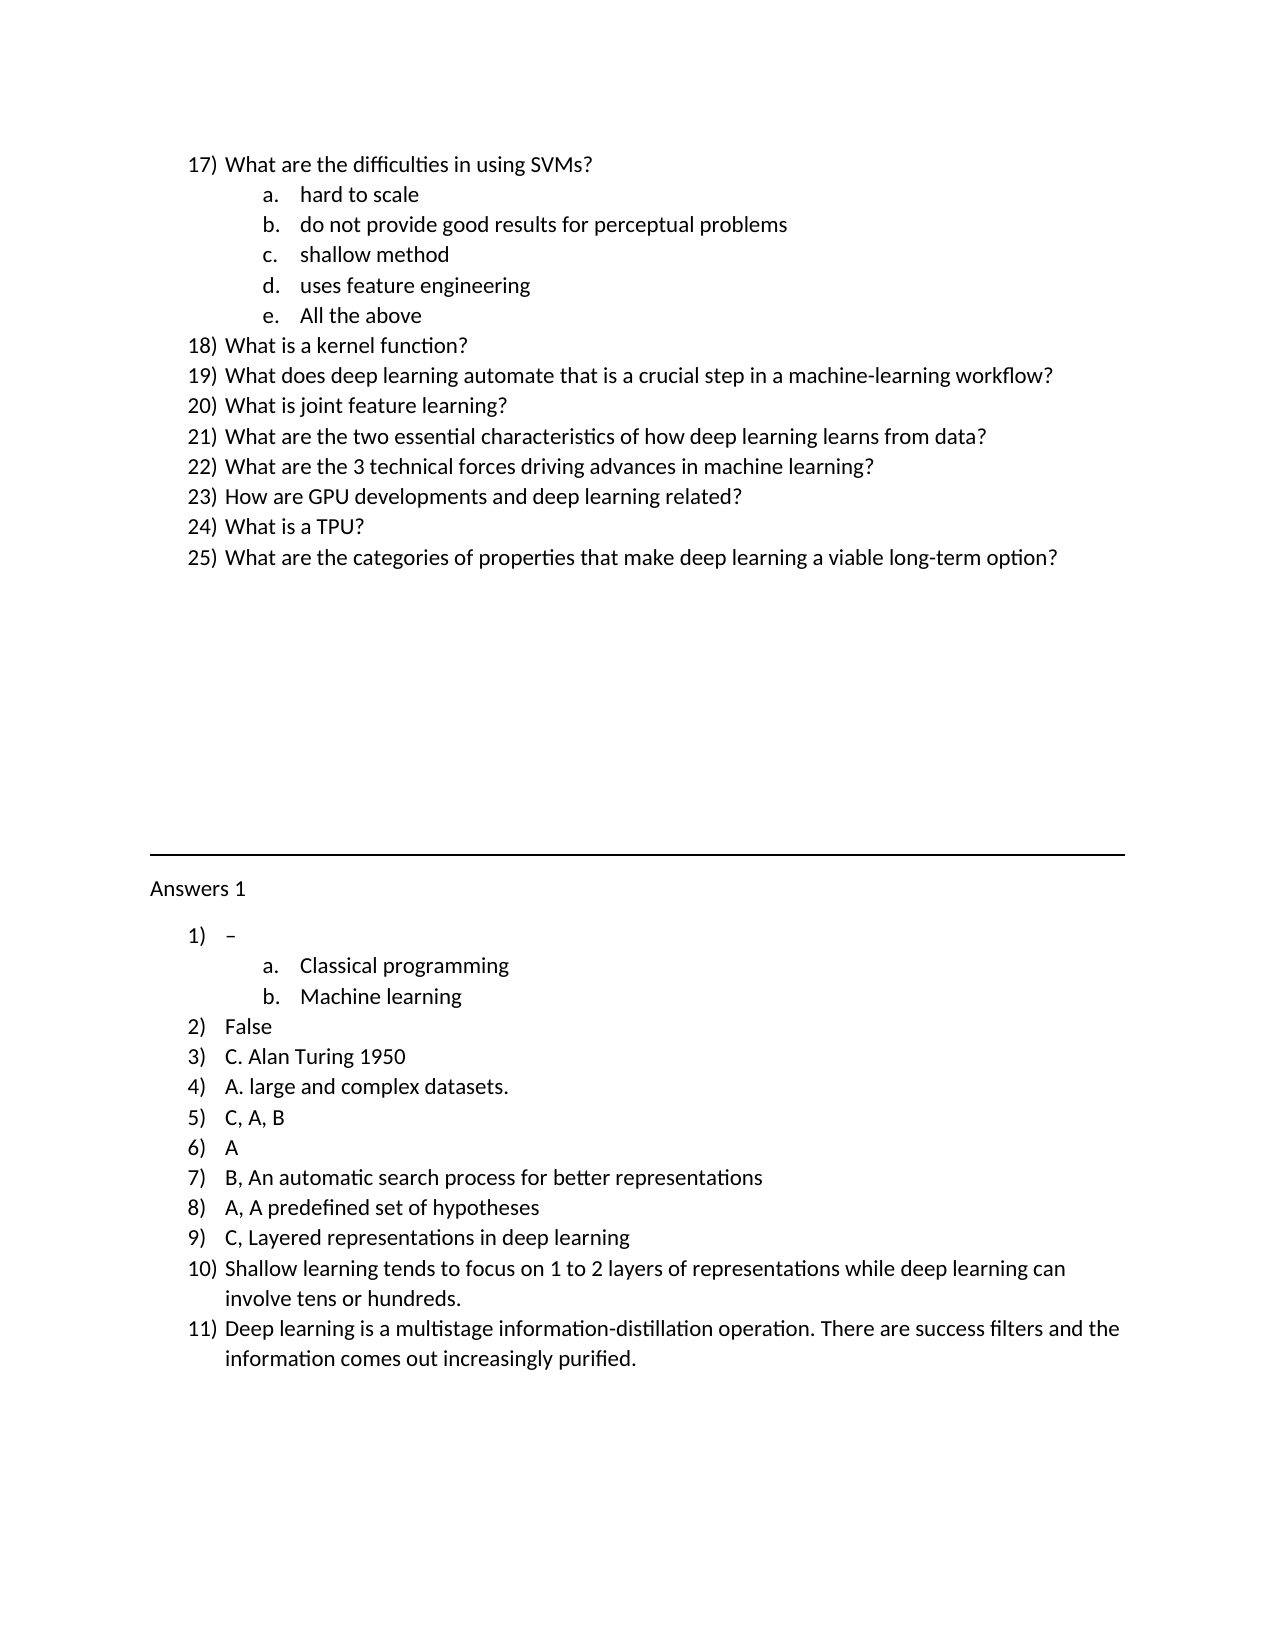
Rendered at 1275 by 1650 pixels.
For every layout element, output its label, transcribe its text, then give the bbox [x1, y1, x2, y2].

list – [187, 921, 1125, 949]
list What does deep learning automate that is a crucial step in a machine-learning workflow? [187, 361, 1125, 389]
list C, A, B [187, 1103, 1125, 1131]
list A. large and complex datasets. [187, 1072, 1125, 1100]
list B, An automatic search process for better representations [187, 1163, 1125, 1191]
list C, Layered representations in deep learning [187, 1223, 1125, 1251]
list Machine learning [262, 982, 1125, 1010]
list shallow method [262, 241, 1125, 269]
list Shallow learning tends to focus on 1 to 2 layers of representations while deep learning can involve tens or hundreds. [187, 1254, 1125, 1312]
list uses feature engineering [262, 271, 1125, 299]
list What is a TPU? [187, 512, 1125, 541]
list What are the 3 technical forces driving advances in machine learning? [187, 452, 1125, 480]
list Classical programming [262, 952, 1125, 979]
list do not provide good results for perceptual problems [262, 210, 1125, 238]
list hard to scale [262, 180, 1125, 208]
list Deep learning is a multistage information-distillation operation. There are success filters and the information comes out increasingly purified. [187, 1314, 1125, 1372]
text Answers 1 [150, 874, 1125, 902]
list How are GPU developments and deep learning related? [187, 482, 1125, 510]
list False [187, 1012, 1125, 1040]
list C. Alan Turing 1950 [187, 1042, 1125, 1070]
list What are the categories of properties that make deep learning a viable long-term option? [187, 543, 1125, 571]
list All the above [262, 301, 1125, 329]
list What is a kernel function? [187, 331, 1125, 359]
list What are the difficulties in using SVMs? [187, 150, 1125, 178]
list A [187, 1133, 1125, 1161]
list What is joint feature learning? [187, 392, 1125, 420]
list What are the two essential characteristics of how deep learning learns from data? [187, 422, 1125, 450]
list A, A predefined set of hypotheses [187, 1193, 1125, 1221]
